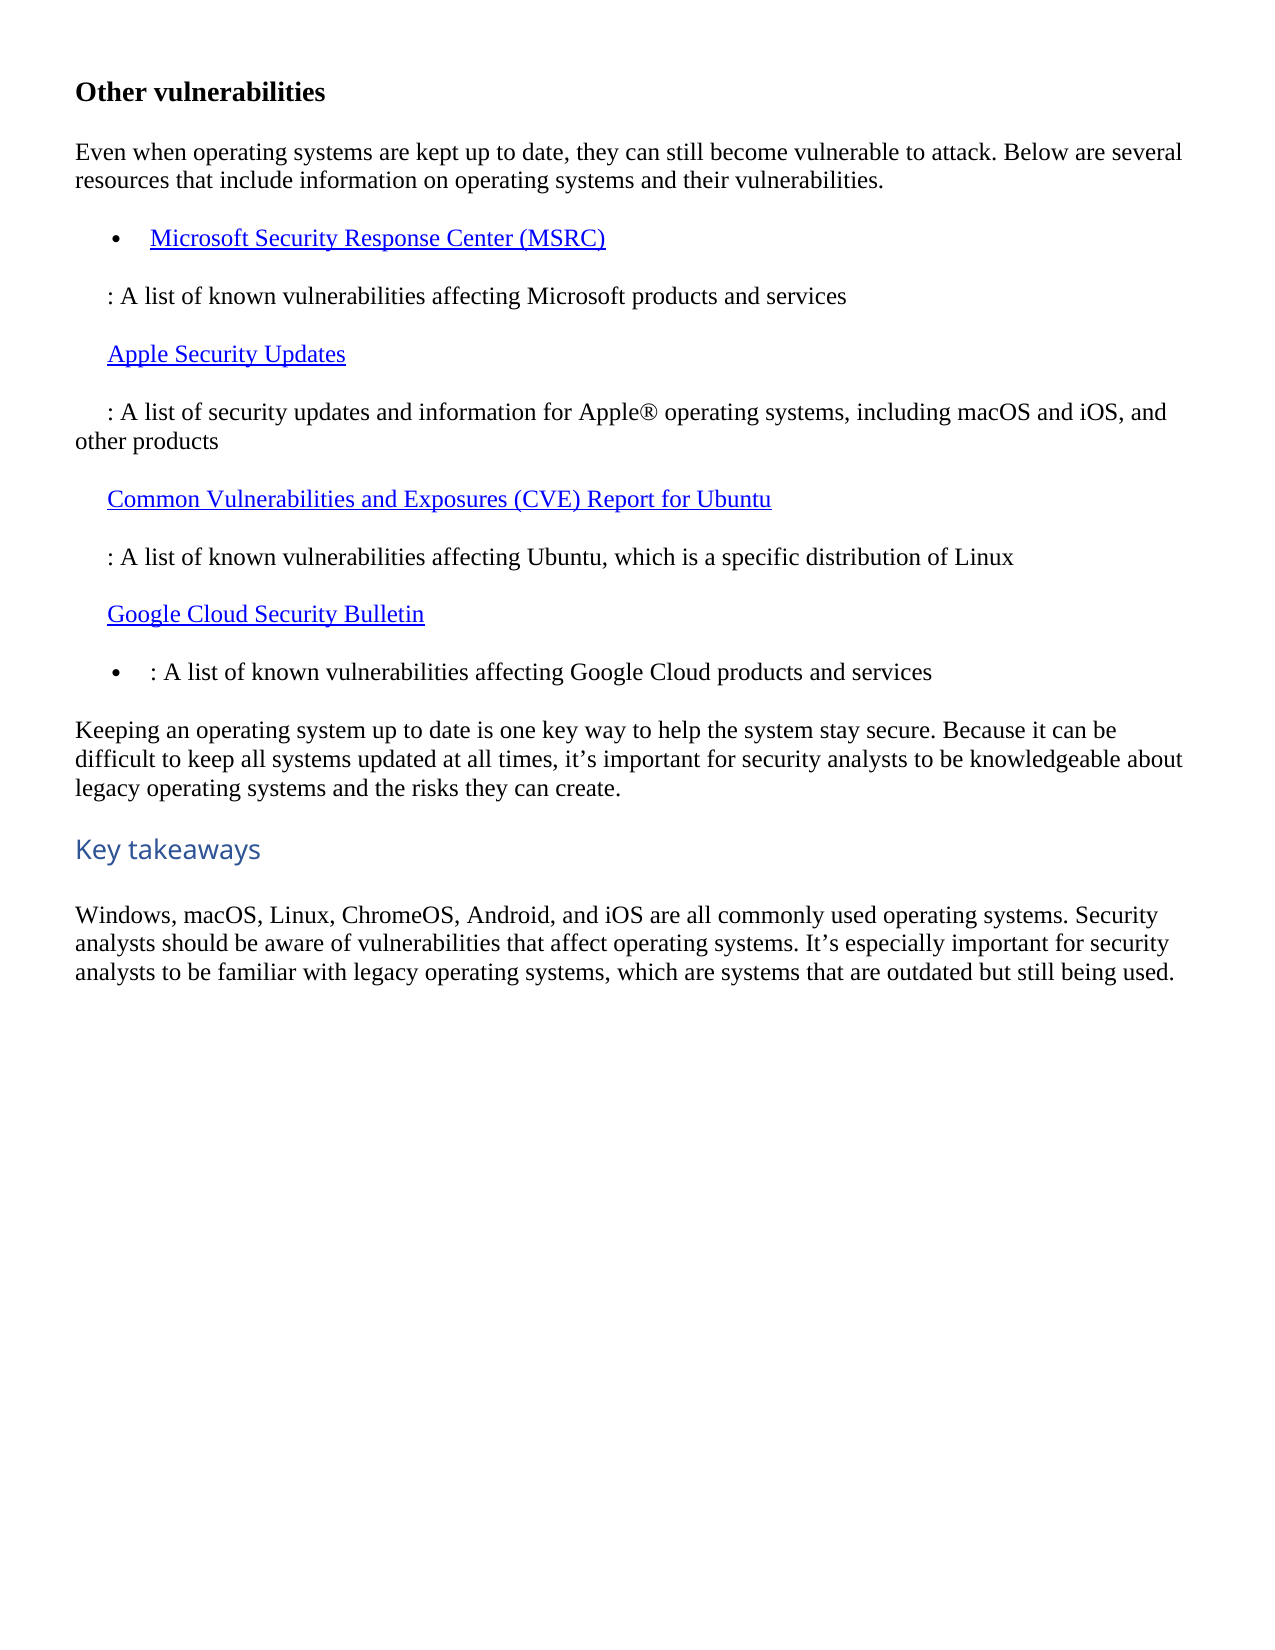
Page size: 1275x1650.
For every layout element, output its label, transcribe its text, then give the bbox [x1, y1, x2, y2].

text Windows, macOS, Linux, ChromeOS, Android, and iOS are all commonly used operating systems. Security analysts should be aware of vulnerabilities that affect operating systems. It’s especially important for security analysts to be familiar with legacy operating systems, which are systems that are outdated but still being used. [75, 900, 1200, 986]
text  Apple Security Updates [75, 339, 1200, 368]
text  Google Cloud Security Bulletin [75, 599, 1200, 628]
text Even when operating systems are kept up to date, they can still become vulnerable to attack. Below are several resources that include information on operating systems and their vulnerabilities. [75, 137, 1200, 194]
text Keeping an operating system up to date is one key way to help the system stay secure. Because it can be difficult to keep all systems updated at all times, it’s important for security analysts to be knowledgeable about legacy operating systems and the risks they can create. [75, 715, 1200, 802]
text  : A list of known vulnerabilities affecting Ubuntu, which is a specific distribution of Linux [75, 542, 1200, 570]
text  : A list of security updates and information for Apple® operating systems, including macOS and iOS, and other products [75, 397, 1200, 454]
subtitle Key takeaways [75, 831, 1200, 868]
subtitle Other vulnerabilities [75, 75, 1200, 107]
text  Common Vulnerabilities and Exposures (CVE) Report for Ubuntu [75, 484, 1200, 512]
list Microsoft Security Response Center (MSRC) [112, 223, 1200, 252]
text  : A list of known vulnerabilities affecting Microsoft products and services [75, 281, 1200, 310]
list : A list of known vulnerabilities affecting Google Cloud products and services [112, 657, 1200, 686]
